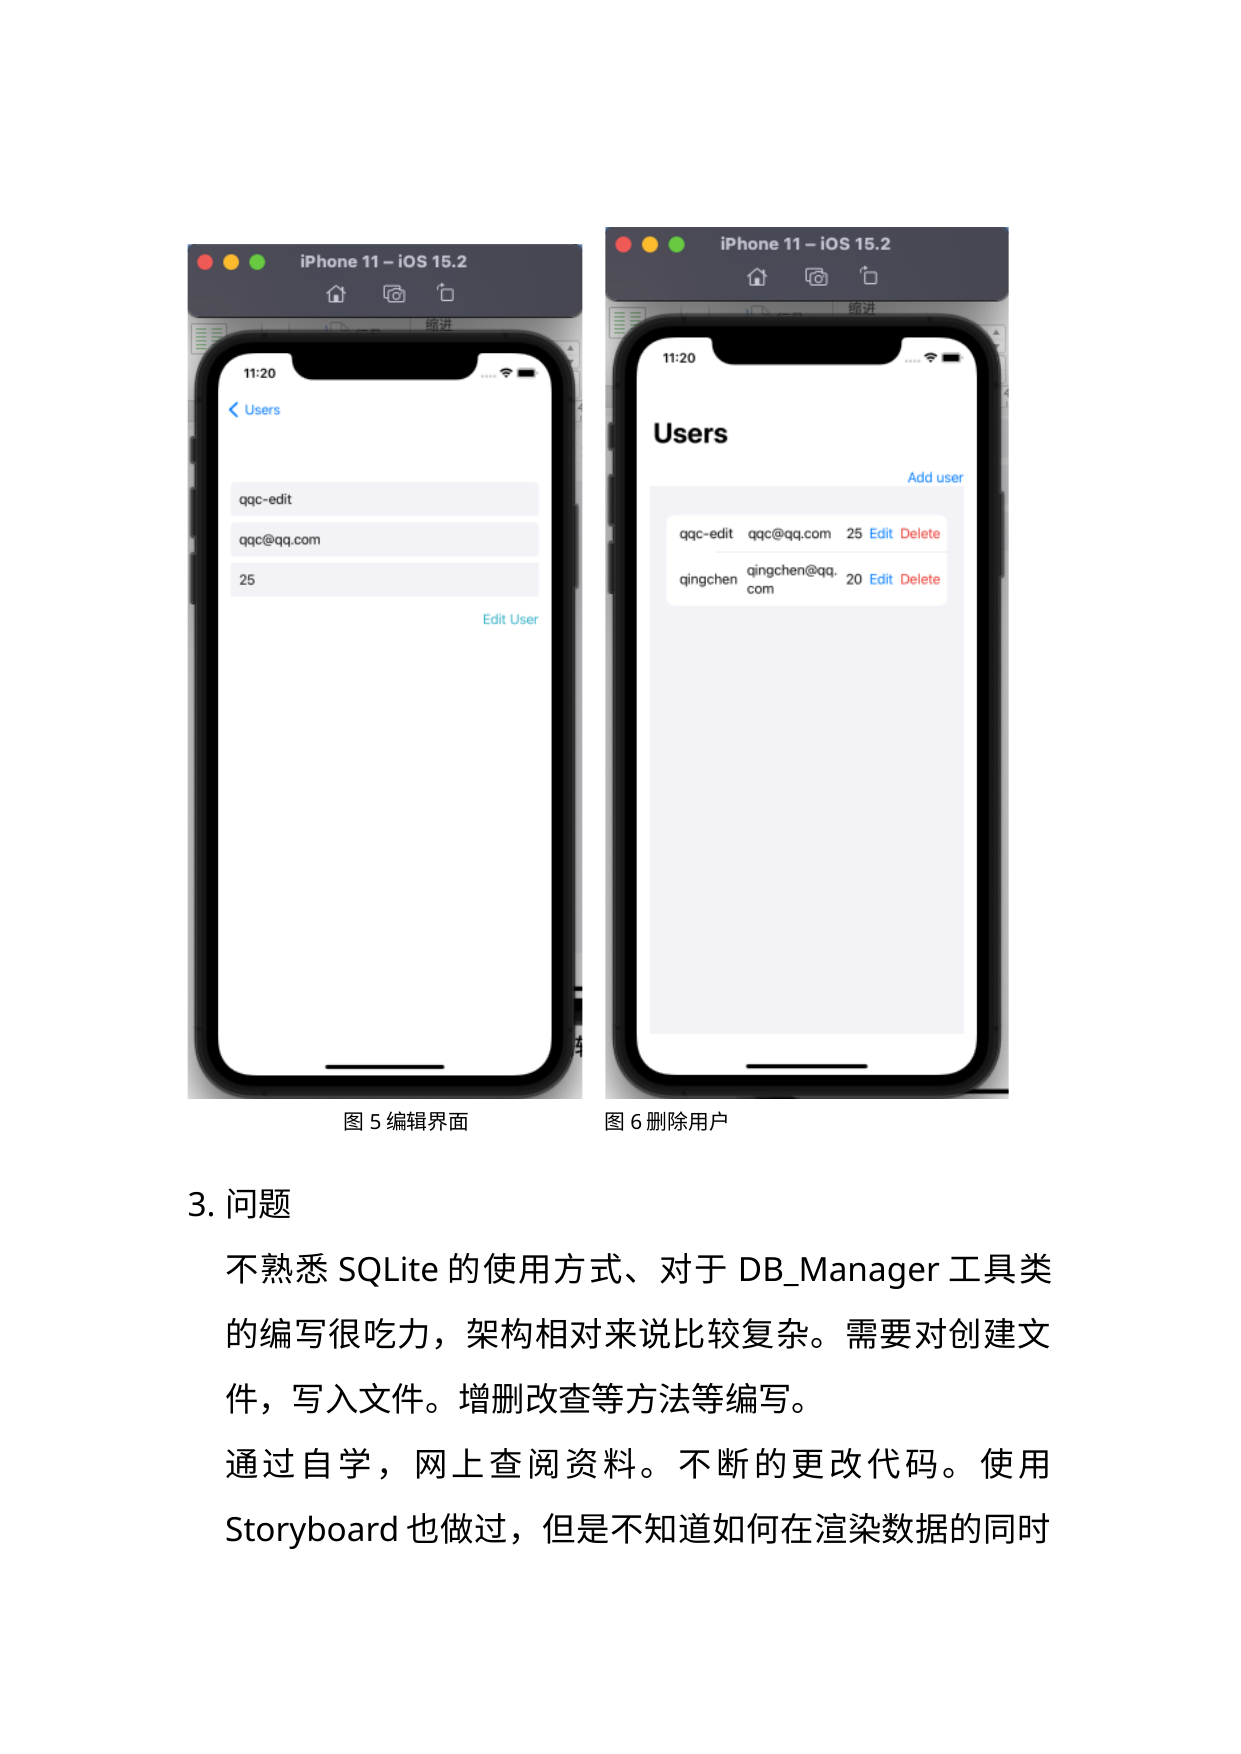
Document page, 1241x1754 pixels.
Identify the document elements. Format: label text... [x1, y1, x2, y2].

list 不熟悉SQLite的使用方式、对于DB_Manager工具类的编写很吃力，架构相对来说比较复杂。需要对创建文件，写入文件。增删改查等方法等编写。 [225, 1234, 1053, 1429]
picture [605, 227, 1009, 1099]
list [225, 1429, 1053, 1559]
picture [187, 244, 583, 1099]
list 问题 [187, 1169, 1053, 1234]
text 图 5 编辑界面 图 6 删除用户 [187, 1104, 1053, 1137]
